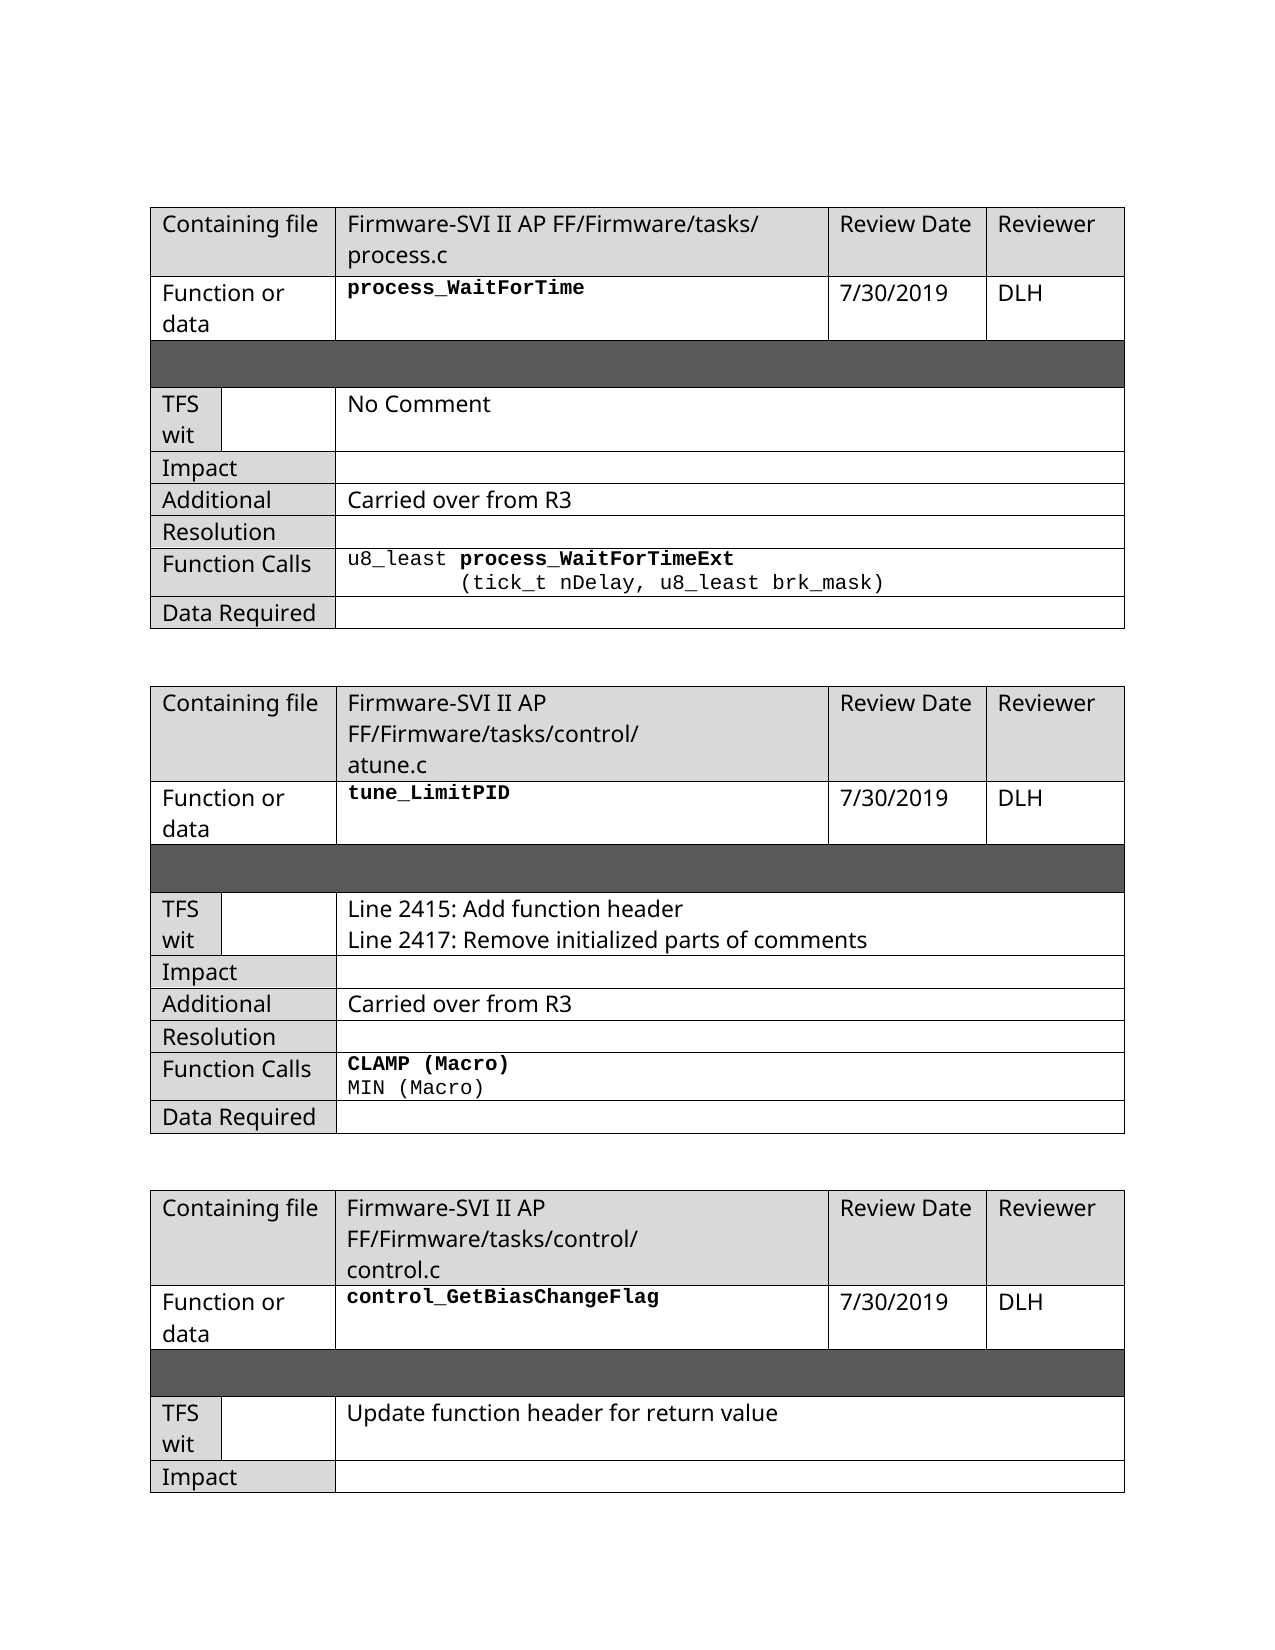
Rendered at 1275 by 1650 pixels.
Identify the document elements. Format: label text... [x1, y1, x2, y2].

table_header Firmware-SVI II AP FF/Firmware/tasks/ process.c [336, 208, 828, 276]
table_header Containing file [151, 1191, 335, 1285]
table_cell DLH [987, 277, 1124, 339]
table_cell tune_LimitPID [337, 782, 828, 844]
table_cell [336, 1461, 1124, 1492]
table_cell TFS wit [151, 388, 221, 451]
table_cell Impact [151, 1461, 335, 1492]
table_cell [222, 893, 336, 955]
table_cell Function or data [151, 277, 335, 339]
table_cell Function Calls [151, 1053, 336, 1100]
table_cell [337, 956, 1124, 987]
table_header Reviewer [987, 687, 1124, 781]
table_cell DLH [987, 782, 1124, 844]
table_cell Update function header for return value [336, 1397, 1124, 1460]
table_cell TFS wit [151, 893, 221, 955]
table_cell [337, 1101, 1124, 1133]
table_cell 7/30/2019 [829, 782, 986, 844]
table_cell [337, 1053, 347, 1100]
table_cell Impact [151, 956, 336, 987]
table_header Firmware-SVI II AP FF/Firmware/tasks/control/ control.c [336, 1191, 828, 1285]
table_cell DLH [987, 1286, 1124, 1349]
table_cell Carried over from R3 [337, 989, 1124, 1020]
table_cell Function Calls [151, 549, 335, 596]
table_cell 7/30/2019 [829, 1286, 986, 1349]
table_cell [336, 452, 1124, 483]
table_header Reviewer [987, 1191, 1124, 1285]
table_cell [222, 1397, 335, 1460]
table_cell TFS wit [151, 1397, 221, 1460]
table_cell Function or data [151, 1286, 335, 1349]
table_cell 7/30/2019 [829, 277, 986, 339]
table_cell [337, 1021, 1124, 1052]
table_cell Additional [151, 484, 335, 515]
table_cell Resolution [151, 516, 335, 547]
table_cell Additional [151, 989, 336, 1020]
table_cell Data Required [151, 1101, 336, 1133]
table_cell [336, 516, 1124, 547]
table_header Containing file [151, 208, 335, 276]
table_cell Line 2415: Add function header Line 2417: Remove initialized parts of comments [337, 893, 1124, 955]
table_cell No Comment [336, 388, 1124, 451]
table_header Review Date [829, 1191, 986, 1285]
table_cell [151, 845, 1124, 892]
table_header Reviewer [987, 208, 1124, 276]
table_header Review Date [829, 687, 986, 781]
table_header Firmware-SVI II AP FF/Firmware/tasks/control/ atune.c [337, 687, 828, 781]
table_cell [336, 597, 1124, 628]
table_cell control_GetBiasChangeFlag [336, 1286, 828, 1349]
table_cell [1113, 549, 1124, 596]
table_cell Data Required [151, 597, 335, 628]
table_cell [151, 1350, 1124, 1396]
table_cell [222, 388, 335, 451]
table_header Containing file [151, 687, 336, 781]
table_cell Resolution [151, 1021, 336, 1052]
table_cell process_WaitForTime [336, 277, 828, 339]
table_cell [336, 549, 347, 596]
table_cell [151, 341, 1124, 387]
table_cell Impact [151, 452, 335, 483]
table_header Review Date [829, 208, 986, 276]
table_cell Carried over from R3 [336, 484, 1124, 515]
table_cell Function or data [151, 782, 336, 844]
